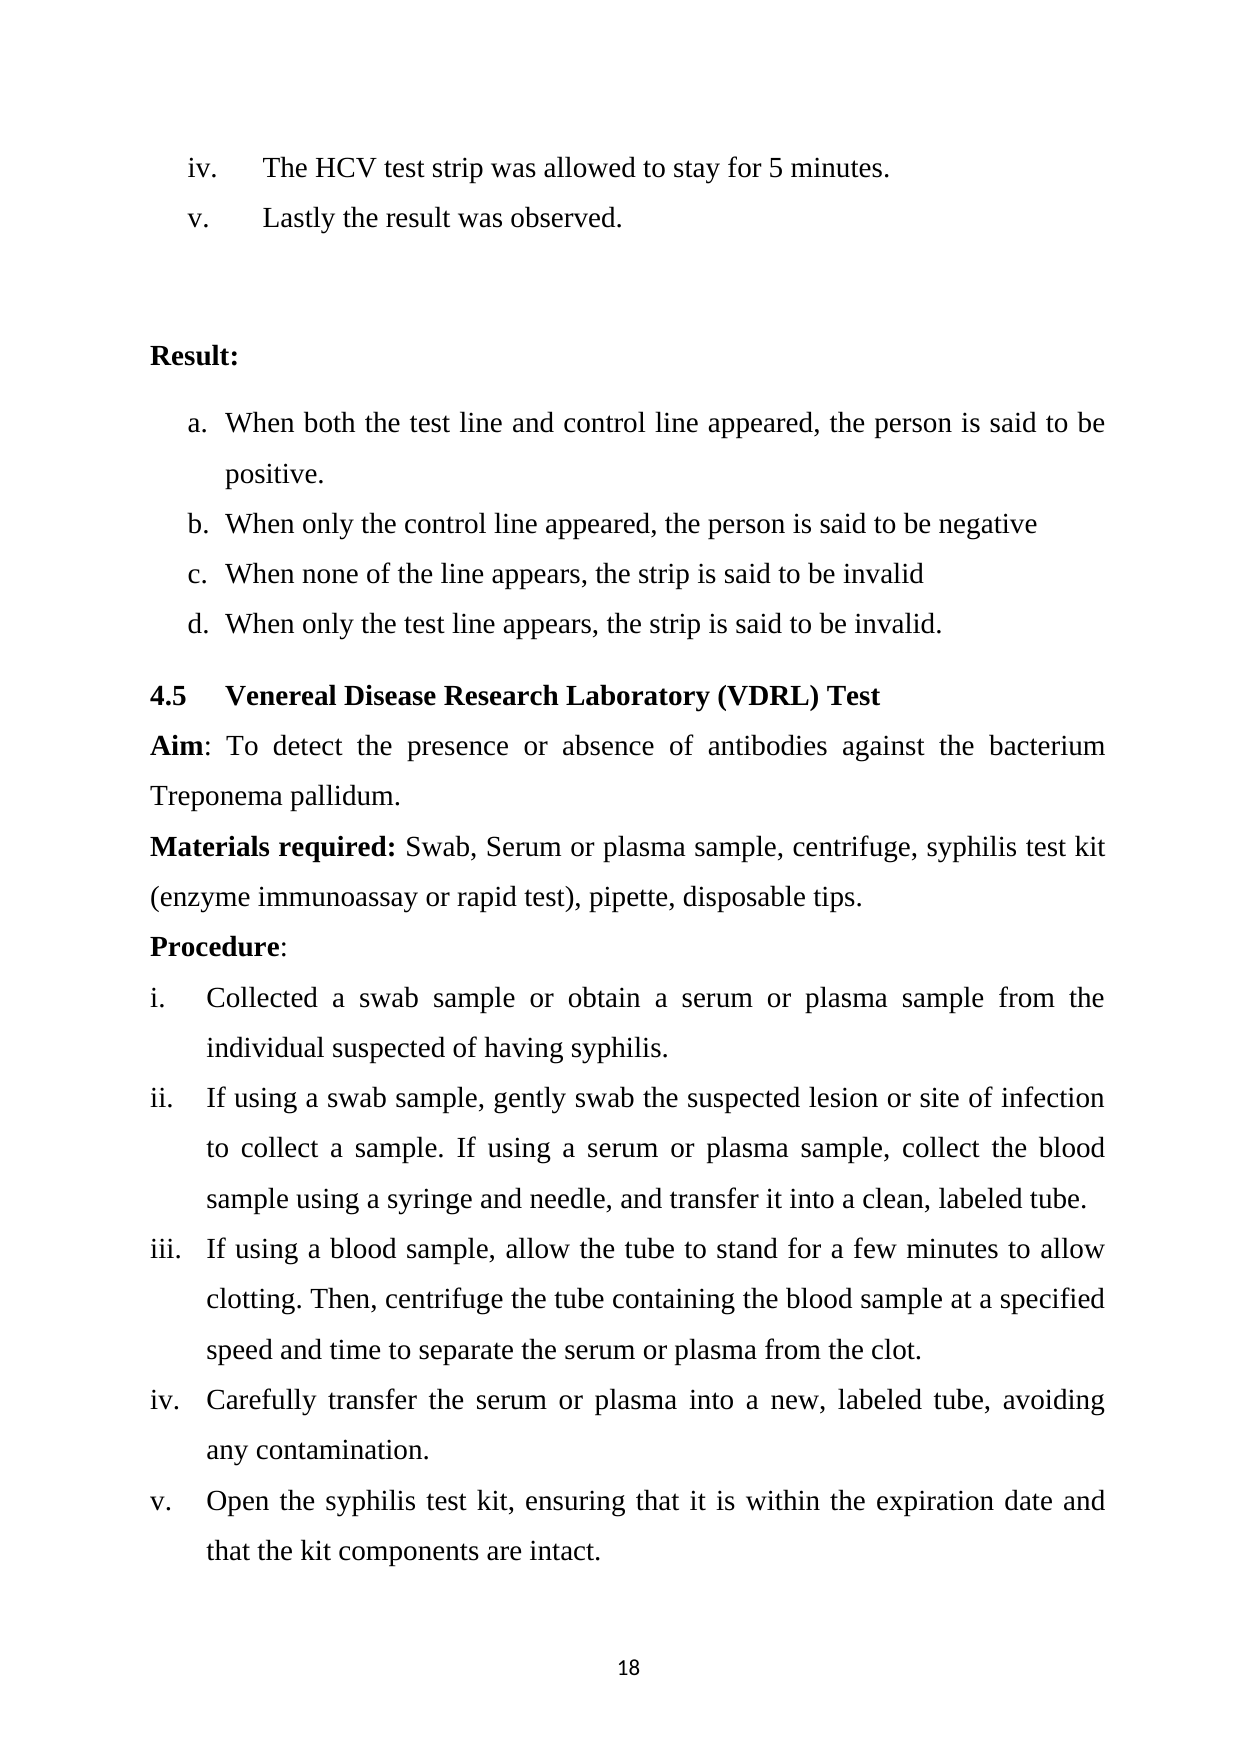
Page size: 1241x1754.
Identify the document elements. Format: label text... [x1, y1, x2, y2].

text Aim: To detect the presence or absence of antibodies against the bacterium Treponema pallidum. [150, 728, 1106, 812]
list Carefully transfer the serum or plasma into a new, labeled tube, avoiding any contamination. [150, 1382, 1106, 1466]
list Collected a swab sample or obtain a serum or plasma sample from the individual suspected of having syphilis. [150, 980, 1106, 1063]
list Lastly the result was observed. [187, 200, 1106, 234]
list When both the test line and control line appeared, the person is said to be positive. [187, 405, 1106, 489]
list When only the test line appears, the strip is said to be invalid. [187, 607, 1106, 640]
text Result: [150, 338, 1106, 372]
list The HCV test strip was allowed to stay for 5 minutes. [187, 150, 1106, 183]
list When none of the line appears, the strip is said to be invalid [187, 556, 1106, 590]
subtitle 4.5 Venereal Disease Research Laboratory (VDRL) Test [150, 678, 1106, 711]
list When only the control line appeared, the person is said to be negative [187, 506, 1106, 539]
list If using a swab sample, gently swab the suspected lesion or site of infection to collect a sample. If using a serum or plasma sample, collect the blood sample using a syringe and needle, and transfer it into a clean, labeled tube. [150, 1080, 1106, 1214]
list If using a blood sample, allow the tube to stand for a few minutes to allow clotting. Then, centrifuge the tube containing the blood sample at a specified speed and time to separate the serum or plasma from the clot. [150, 1231, 1106, 1365]
list Open the syphilis test kit, ensuring that it is within the expiration date and that the kit components are intact. [150, 1483, 1106, 1567]
text Procedure: [150, 929, 1106, 963]
text Materials required: Swab, Serum or plasma sample, centrifuge, syphilis test kit (enzyme immunoassay or rapid test), pipette, disposable tips. [150, 829, 1106, 913]
